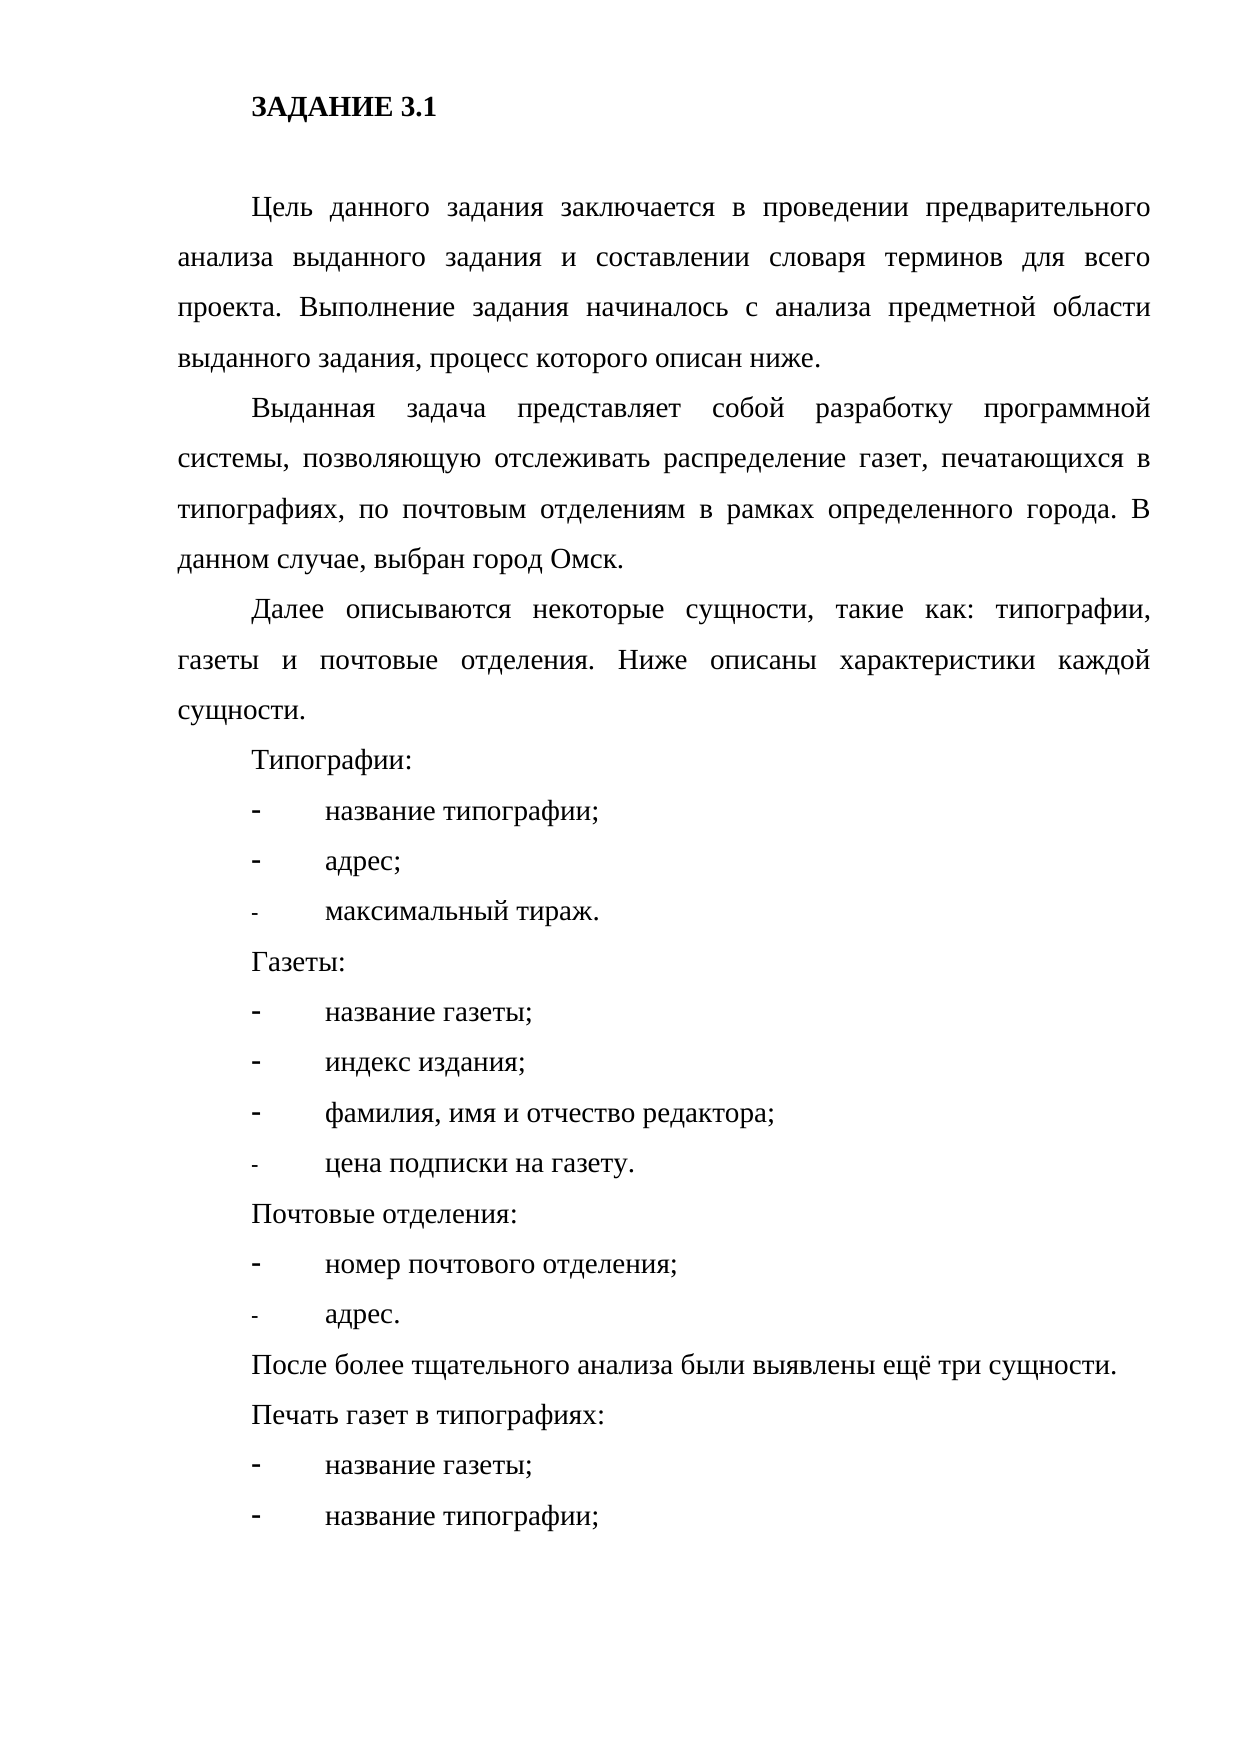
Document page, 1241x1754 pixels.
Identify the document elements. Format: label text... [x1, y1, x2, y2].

list номер почтового отделения; [177, 1246, 1152, 1280]
text Цель данного задания заключается в проведении предварительного анализа выданного задания и составлении словаря терминов для всего проекта. Выполнение задания начиналось с анализа предметной области выданного задания, процесс которого описан ниже. [177, 189, 1152, 373]
list фамилия, имя и отчество редактора; [177, 1095, 1152, 1129]
list название газеты; [177, 994, 1152, 1028]
list максимальный тираж. [177, 893, 1152, 927]
list адрес; [177, 843, 1152, 877]
list Почтовые отделения: [251, 1196, 1152, 1229]
list Печать газет в типографиях: [251, 1397, 1152, 1431]
text Далее описываются некоторые сущности, такие как: типографии, газеты и почтовые отделения. Ниже описаны характеристики каждой сущности. [177, 591, 1152, 726]
text Выданная задача представляет собой разработку программной системы, позволяющую отслеживать распределение газет, печатающихся в типографиях, по почтовым отделениям в рамках определенного города. В данном случае, выбран город Омск. [177, 390, 1152, 575]
text Типографии: [177, 742, 1152, 776]
list Газеты: [251, 944, 1152, 977]
list цена подписки на газету. [177, 1145, 1152, 1179]
list адрес. [177, 1296, 1152, 1330]
list название типографии; [177, 793, 1152, 826]
list название газеты; [177, 1447, 1152, 1481]
list индекс издания; [177, 1044, 1152, 1078]
subtitle ЗАДАНИЕ 3.1 [177, 89, 1152, 122]
list название типографии; [177, 1498, 1152, 1531]
list После более тщательного анализа были выявлены ещё три сущности. [251, 1347, 1152, 1380]
